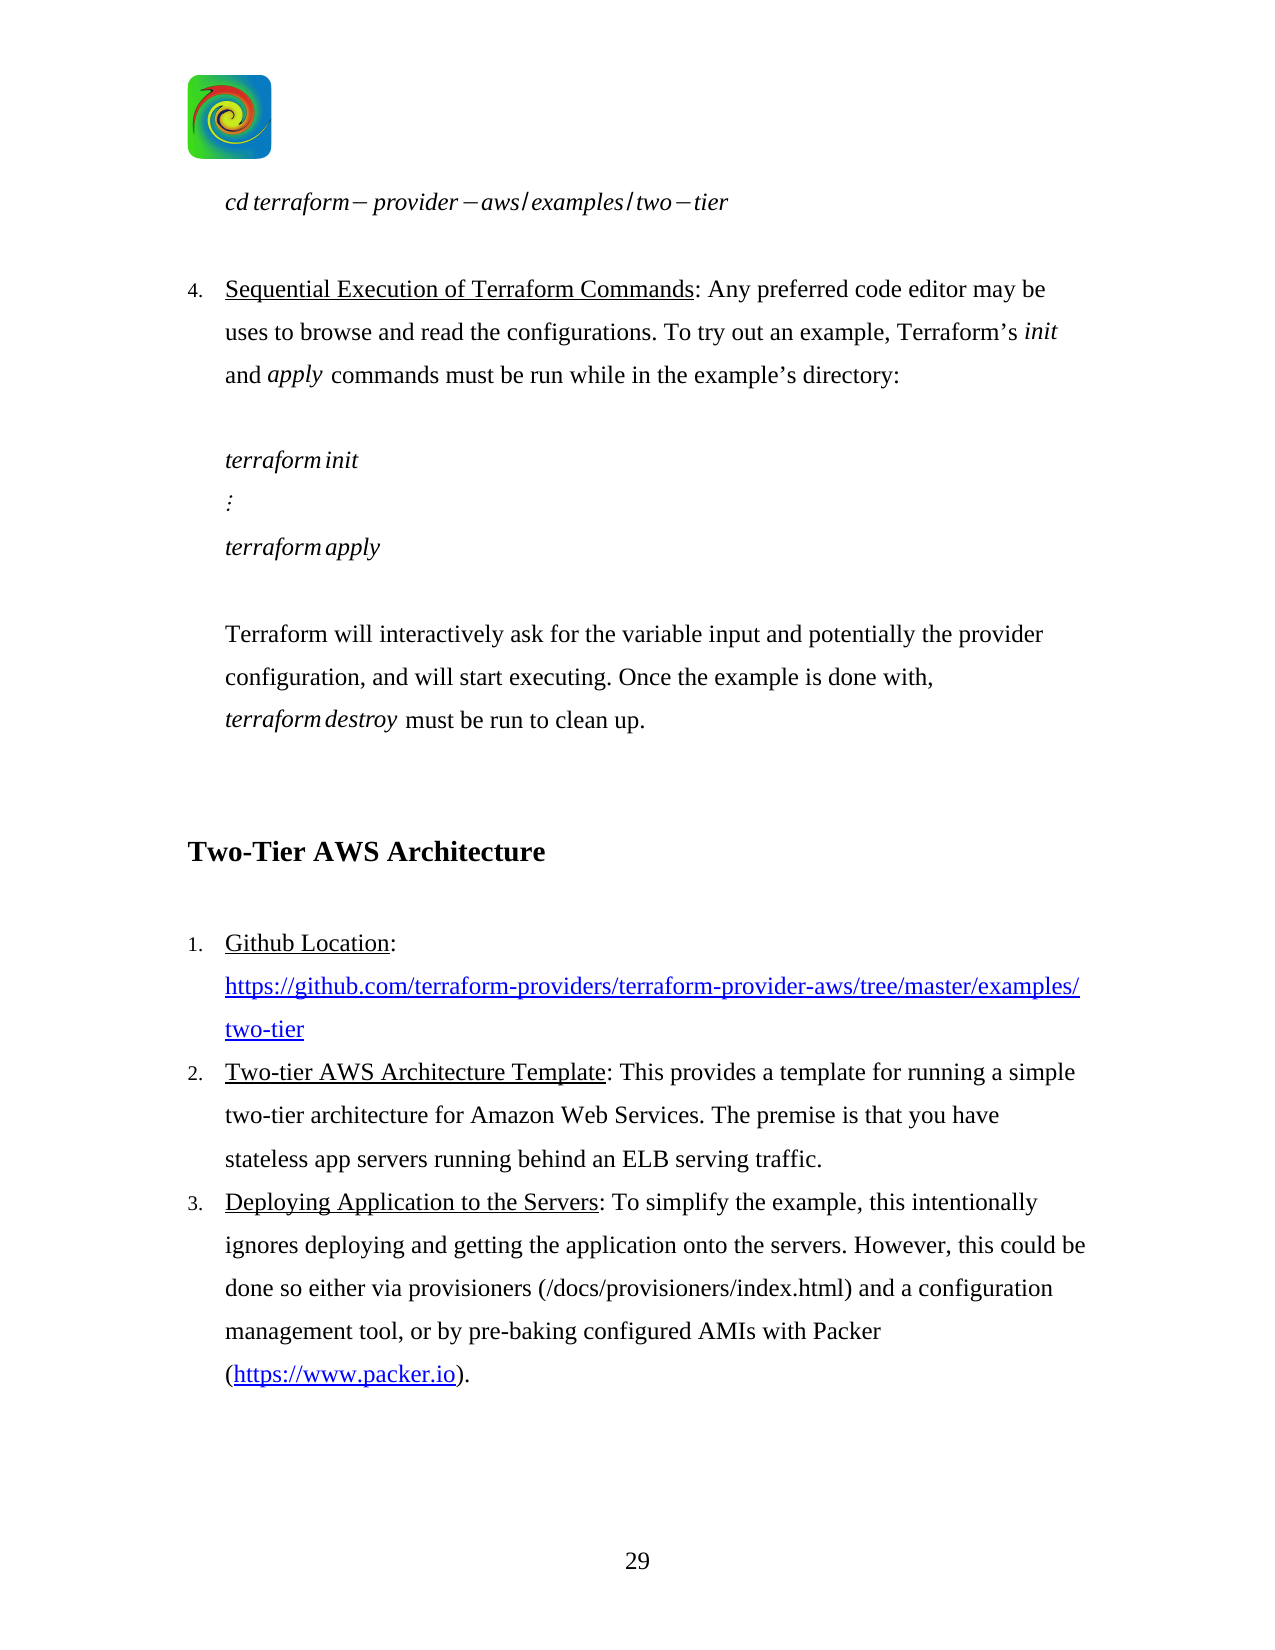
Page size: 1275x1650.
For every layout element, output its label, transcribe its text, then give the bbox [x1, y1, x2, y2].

list Sequential Execution of Terraform Commands: Any preferred code editor may be uses to browse and read the configurations. To try out an example, Terraform’s and commands must be run while in the example’s directory: [187, 274, 1087, 389]
picture [187, 75, 261, 159]
list Deploying Application to the Servers: To simplify the example, this intentionally ignores deploying and getting the application onto the servers. However, this could be done so either via provisioners (/docs/provisioners/index.html) and a configuration management tool, or by pre-baking configured AMIs with Packer (https://www.packer.io). [187, 1187, 1087, 1388]
text Two-Tier AWS Architecture [187, 834, 1087, 868]
picture [220, 75, 272, 159]
text Terraform will interactively ask for the variable input and potentially the provider configuration, and will start executing. Once the example is done with, must be run to clean up. [225, 619, 1087, 734]
list Github Location: https://github.com/terraform-providers/terraform-provider-aws/tree/master/examples/two-tier [187, 928, 1087, 1043]
list Two-tier AWS Architecture Template: This provides a template for running a simple two-tier architecture for Amazon Web Services. The premise is that you have stateless app servers running behind an ELB serving traffic. [187, 1057, 1087, 1172]
